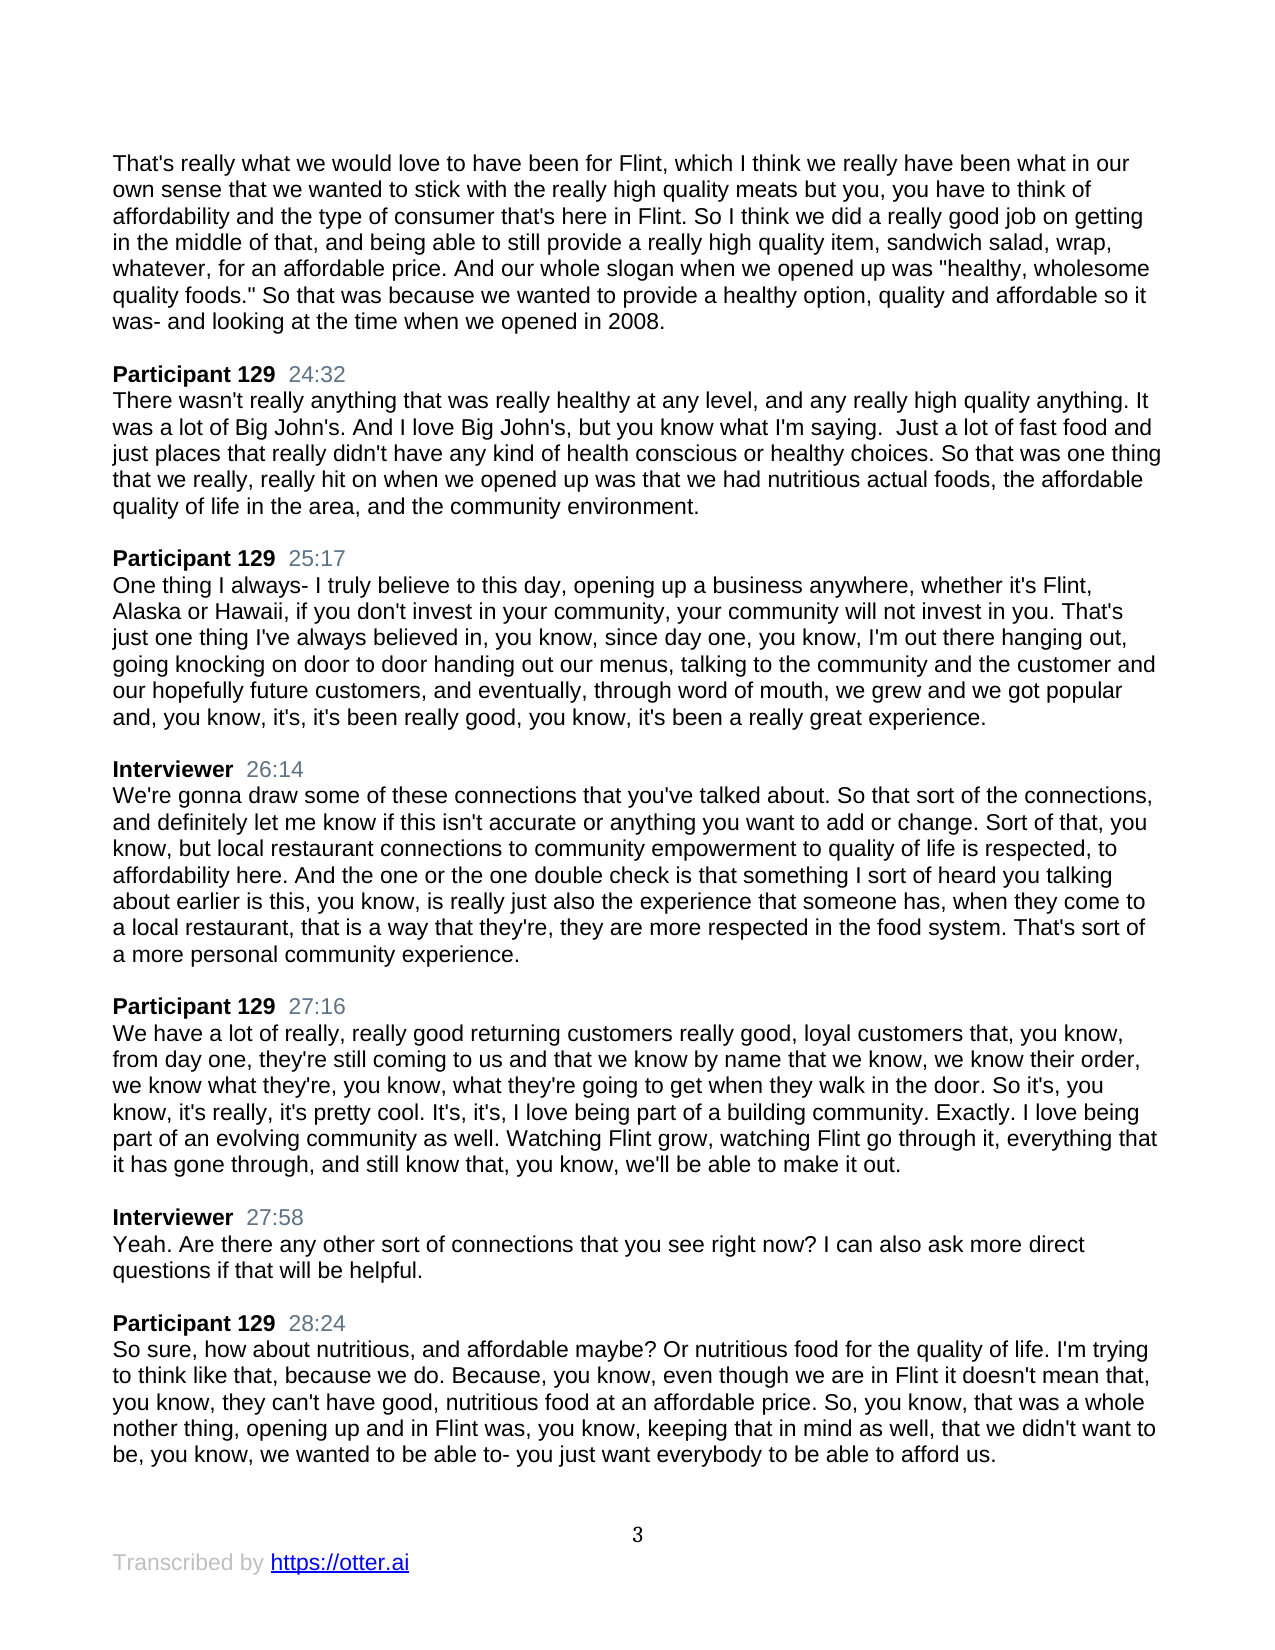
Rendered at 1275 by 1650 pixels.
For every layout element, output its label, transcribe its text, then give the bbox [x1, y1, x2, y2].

text Participant 129 28:24 [112, 1309, 1162, 1336]
text Participant 129 27:16 [112, 993, 1162, 1020]
text So sure, how about nutritious, and affordable maybe? Or nutritious food for the quality of life. I'm trying to think like that, because we do. Because, you know, even though we are in Flint it doesn't mean that, you know, they can't have good, nutritious food at an affordable price. So, you know, that was a whole nother thing, opening up and in Flint was, you know, keeping that in mind as well, that we didn't want to be, you know, we wanted to be able to- you just want everybody to be able to afford us. [112, 1336, 1162, 1468]
text Participant 129 24:32 [112, 361, 1162, 387]
text Interviewer 27:58 [112, 1204, 1162, 1231]
text We're gonna draw some of these connections that you've talked about. So that sort of the connections, and definitely let me know if this isn't accurate or anything you want to add or change. Sort of that, you know, but local restaurant connections to community empowerment to quality of life is respected, to affordability here. And the one or the one double check is that something I sort of heard you talking about earlier is this, you know, is really just also the experience that someone has, when they come to a local restaurant, that is a way that they're, they are more respected in the food system. That's sort of a more personal community experience. [112, 782, 1162, 967]
text That's really what we would love to have been for Flint, which I think we really have been what in our own sense that we wanted to stick with the really high quality meats but you, you have to think of affordability and the type of consumer that's here in Flint. So I think we did a really good job on getting in the middle of that, and being able to still provide a really high quality item, sandwich salad, wrap, whatever, for an affordable price. And our whole slogan when we opened up was "healthy, wholesome quality foods." So that was because we wanted to provide a healthy option, quality and affordable so it was- and looking at the time when we opened in 2008. [112, 150, 1162, 334]
text Interviewer 26:14 [112, 756, 1162, 782]
text Participant 129 25:17 [112, 545, 1162, 572]
text There wasn't really anything that was really healthy at any level, and any really high quality anything. It was a lot of Big John's. And I love Big John's, but you know what I'm saying. Just a lot of fast food and just places that really didn't have any kind of health conscious or healthy choices. So that was one thing that we really, really hit on when we opened up was that we had nutritious actual foods, the affordable quality of life in the area, and the community environment. [112, 387, 1162, 519]
text One thing I always- I truly believe to this day, opening up a business anywhere, whether it's Flint, Alaska or Hawaii, if you don't invest in your community, your community will not invest in you. That's just one thing I've always believed in, you know, since day one, you know, I'm out there hanging out, going knocking on door to door handing out our menus, talking to the community and the customer and our hopefully future customers, and eventually, through word of mouth, we grew and we got popular and, you know, it's, it's been really good, you know, it's been a really great experience. [112, 572, 1162, 730]
text Yeah. Are there any other sort of connections that you see right now? I can also ask more direct questions if that will be helpful. [112, 1231, 1162, 1283]
text We have a lot of really, really good returning customers really good, loyal customers that, you know, from day one, they're still coming to us and that we know by name that we know, we know their order, we know what they're, you know, what they're going to get when they walk in the door. So it's, you know, it's really, it's pretty cool. It's, it's, I love being part of a building community. Exactly. I love being part of an evolving community as well. Watching Flint grow, watching Flint go through it, everything that it has gone through, and still know that, you know, we'll be able to make it out. [112, 1020, 1162, 1178]
